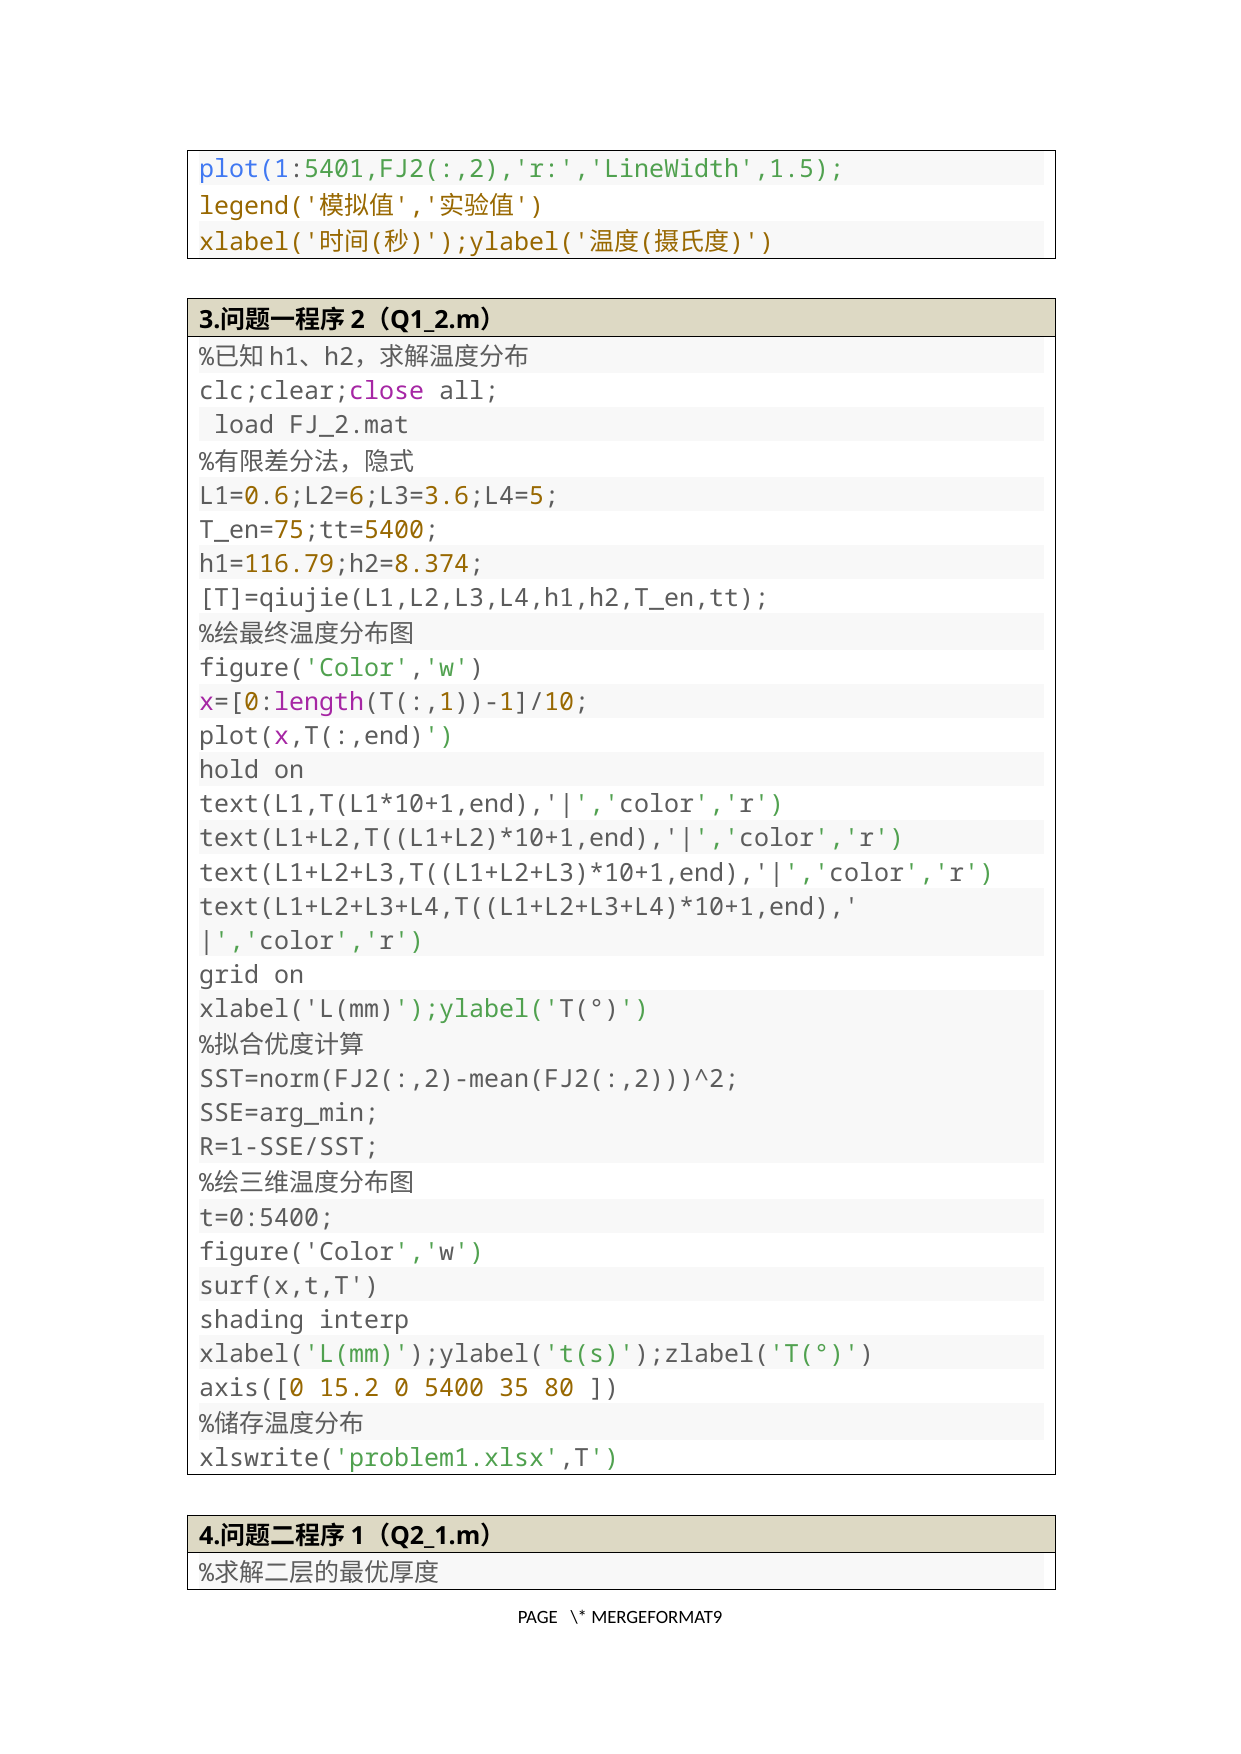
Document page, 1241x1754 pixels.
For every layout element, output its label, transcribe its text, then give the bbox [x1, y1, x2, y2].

table_header 3.问题一程序2（Q1_2.m） [188, 299, 1055, 336]
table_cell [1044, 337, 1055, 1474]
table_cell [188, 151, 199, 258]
table_header 4.问题二程序1（Q2_1.m） [188, 1516, 1055, 1552]
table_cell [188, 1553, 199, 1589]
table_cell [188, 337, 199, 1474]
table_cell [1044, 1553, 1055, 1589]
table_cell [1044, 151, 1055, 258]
